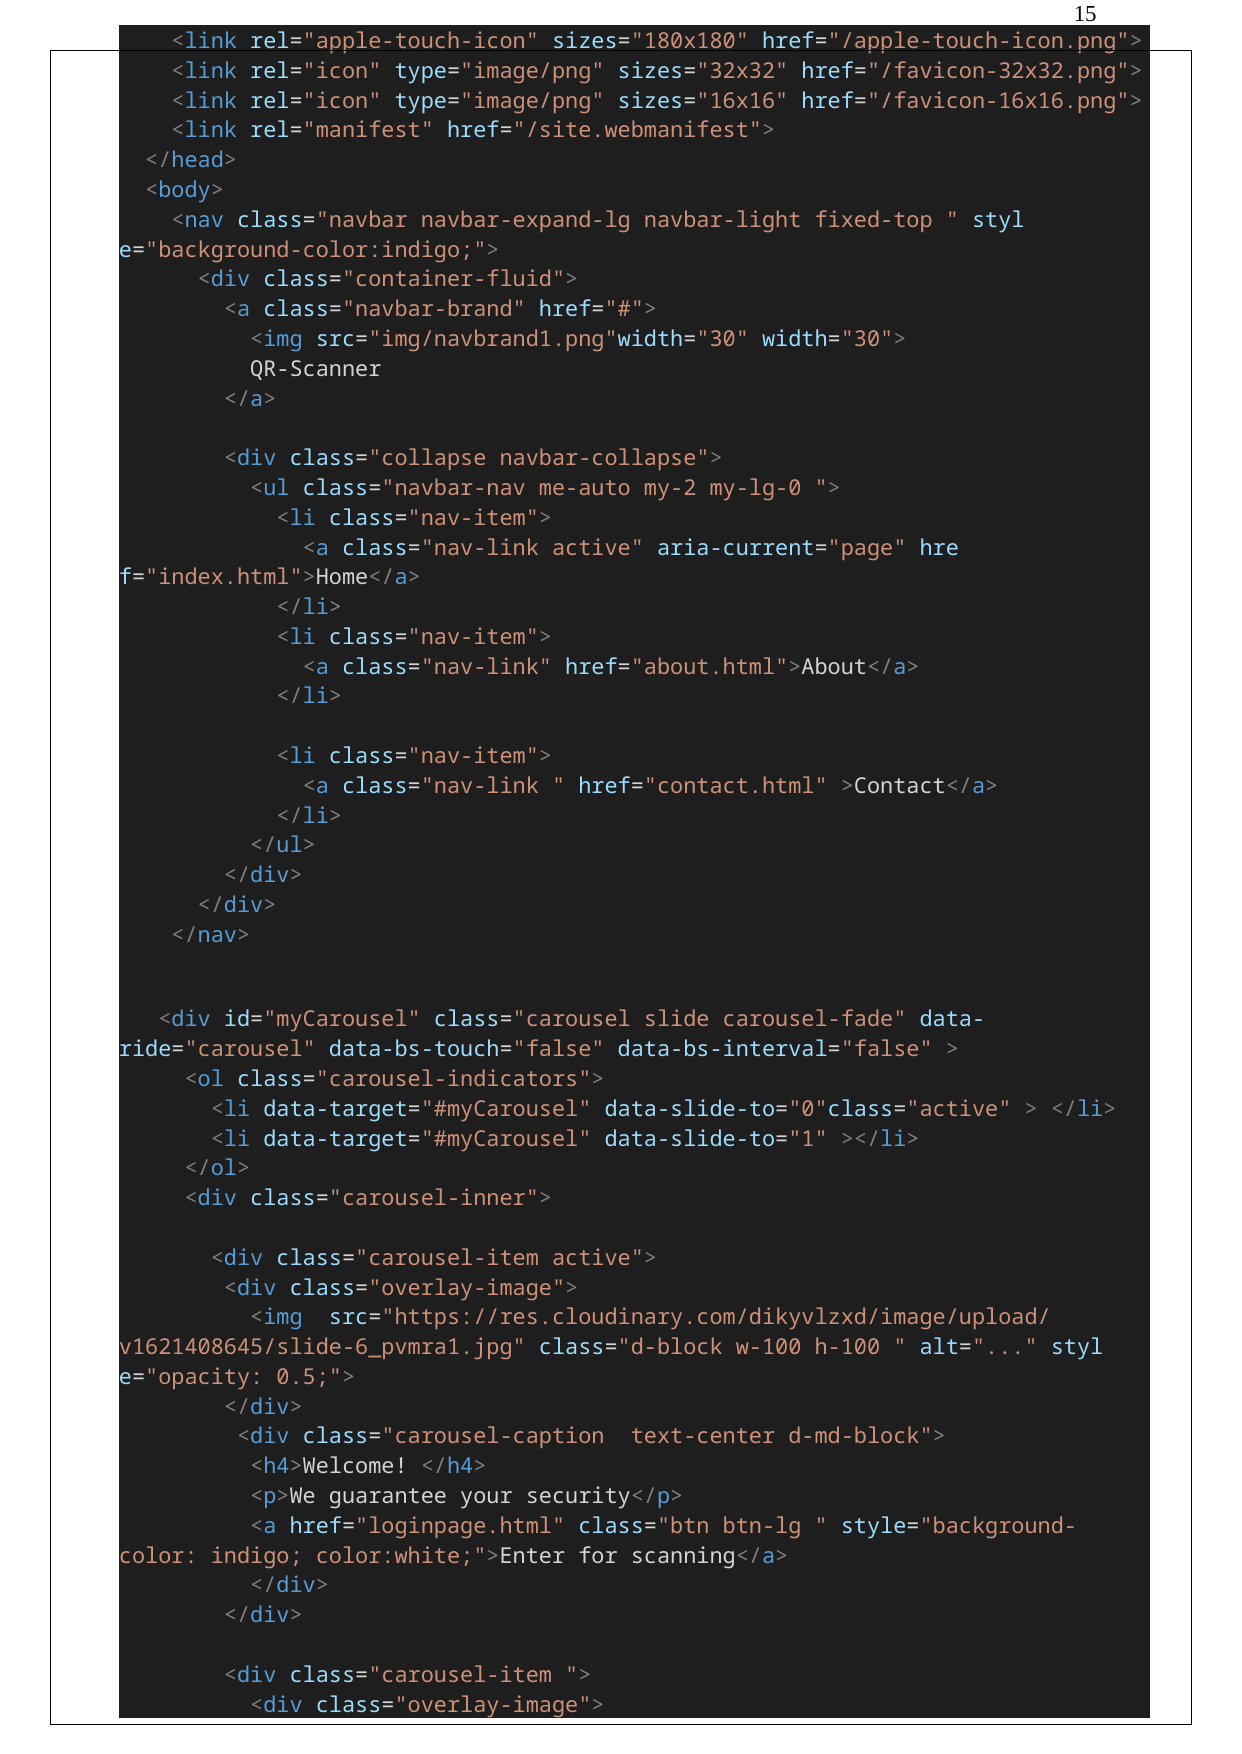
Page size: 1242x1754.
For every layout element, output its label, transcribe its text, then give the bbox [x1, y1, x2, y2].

text <link rel="apple-touch-icon" sizes="180x180" href="/apple-touch-icon.png"> [119, 25, 1150, 50]
text <a href="loginpage.html" class="btn btn-lg " style="background-color: indigo; color:white;">Enter for scanning</a> [119, 1510, 1150, 1569]
text <a class="nav-link active" aria-current="page" href="index.html">Home</a> [119, 531, 1150, 591]
text </div> [119, 859, 1150, 889]
text <a class="navbar-brand" href="#"> [119, 293, 1150, 323]
text <p>We guarantee your security</p> [119, 1480, 1150, 1510]
text <li class="nav-item"> [119, 740, 1150, 770]
text <img src="https://res.cloudinary.com/dikyvlzxd/image/upload/v1621408645/slide-6_pvmra1.jpg" class="d-block w-100 h-100 " alt="..." style="opacity: 0.5;"> [119, 1301, 1150, 1391]
text <link rel="icon" type="image/png" sizes="16x16" href="/favicon-16x16.png"> [119, 84, 1150, 114]
text </head> [119, 144, 1150, 174]
text </li> [119, 680, 1150, 710]
text <li class="nav-item"> [119, 621, 1150, 651]
text <div class="carousel-item active"> [119, 1242, 1150, 1271]
text QR-Scanner [119, 353, 1150, 382]
text </ul> [119, 829, 1150, 859]
text <ol class="carousel-indicators"> [119, 1063, 1150, 1093]
text <img src="img/navbrand1.png"width="30" width="30"> [119, 323, 1150, 353]
text </div> [119, 1391, 1150, 1420]
text <div class="container-fluid"> [119, 263, 1150, 293]
text <div class="overlay-image"> [119, 1271, 1150, 1301]
text </a> [119, 382, 1150, 412]
text <link rel="icon" type="image/png" sizes="32x32" href="/favicon-32x32.png"> [119, 55, 1150, 84]
text <h4>Welcome! </h4> [119, 1450, 1150, 1480]
text <a class="nav-link" href="about.html">About</a> [119, 651, 1150, 680]
text <body> [119, 174, 1150, 204]
text </li> [119, 591, 1150, 621]
text <div class="overlay-image"> [119, 1688, 1150, 1718]
text </ol> [119, 1152, 1150, 1182]
text <a class="nav-link " href="contact.html" >Contact</a> [119, 770, 1150, 799]
text <div class="carousel-inner"> [119, 1182, 1150, 1212]
text <li data-target="#myCarousel" data-slide-to="1" ></li> [119, 1122, 1150, 1152]
text </div> [119, 1569, 1150, 1599]
text <ul class="navbar-nav me-auto my-2 my-lg-0 "> [119, 472, 1150, 502]
text <div class="carousel-caption text-center d-md-block"> [119, 1420, 1150, 1450]
text </nav> [119, 919, 1150, 948]
text <nav class="navbar navbar-expand-lg navbar-light fixed-top " style="background-color:indigo;"> [119, 204, 1150, 263]
text </div> [119, 1599, 1150, 1629]
text </li> [119, 799, 1150, 829]
text </div> [119, 889, 1150, 919]
text <link rel="manifest" href="/site.webmanifest"> [119, 114, 1150, 144]
text <div id="myCarousel" class="carousel slide carousel-fade" data-ride="carousel" data-bs-touch="false" data-bs-interval="false" > [119, 1003, 1150, 1063]
text <div class="collapse navbar-collapse"> [119, 442, 1150, 472]
text <li data-target="#myCarousel" data-slide-to="0"class="active" > </li> [119, 1093, 1150, 1122]
text <div class="carousel-item "> [119, 1659, 1150, 1688]
text <li class="nav-item"> [119, 502, 1150, 531]
